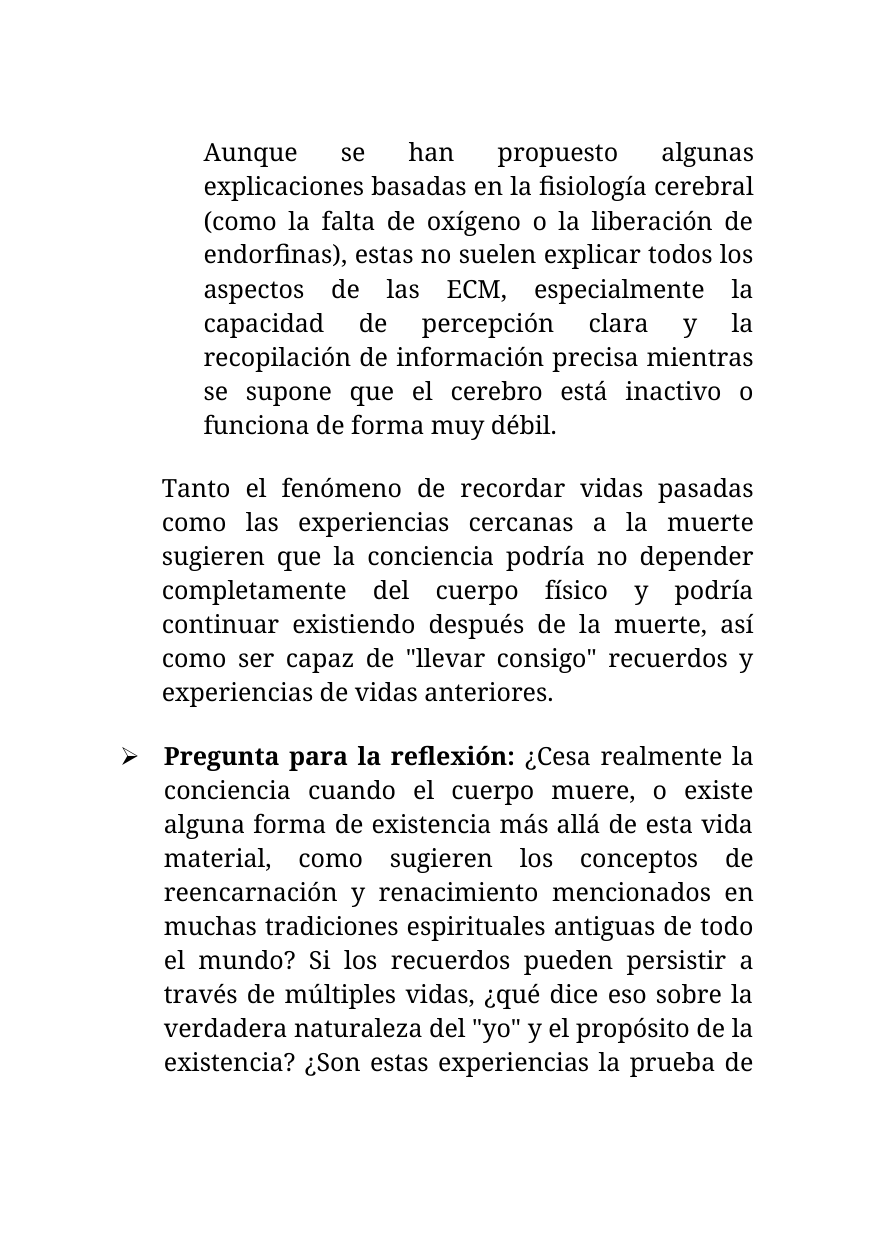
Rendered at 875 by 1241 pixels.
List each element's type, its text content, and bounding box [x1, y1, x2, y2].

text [203, 135, 754, 442]
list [120, 738, 754, 1079]
text Tanto el fenómeno de recordar vidas pasadas como las experiencias cercanas a la muerte sugieren que la conciencia podría no depender completamente del cuerpo físico y podría continuar existiendo después de la muerte, así como ser capaz de "llevar consigo" recuerdos y experiencias de vidas anteriores. [162, 471, 754, 709]
